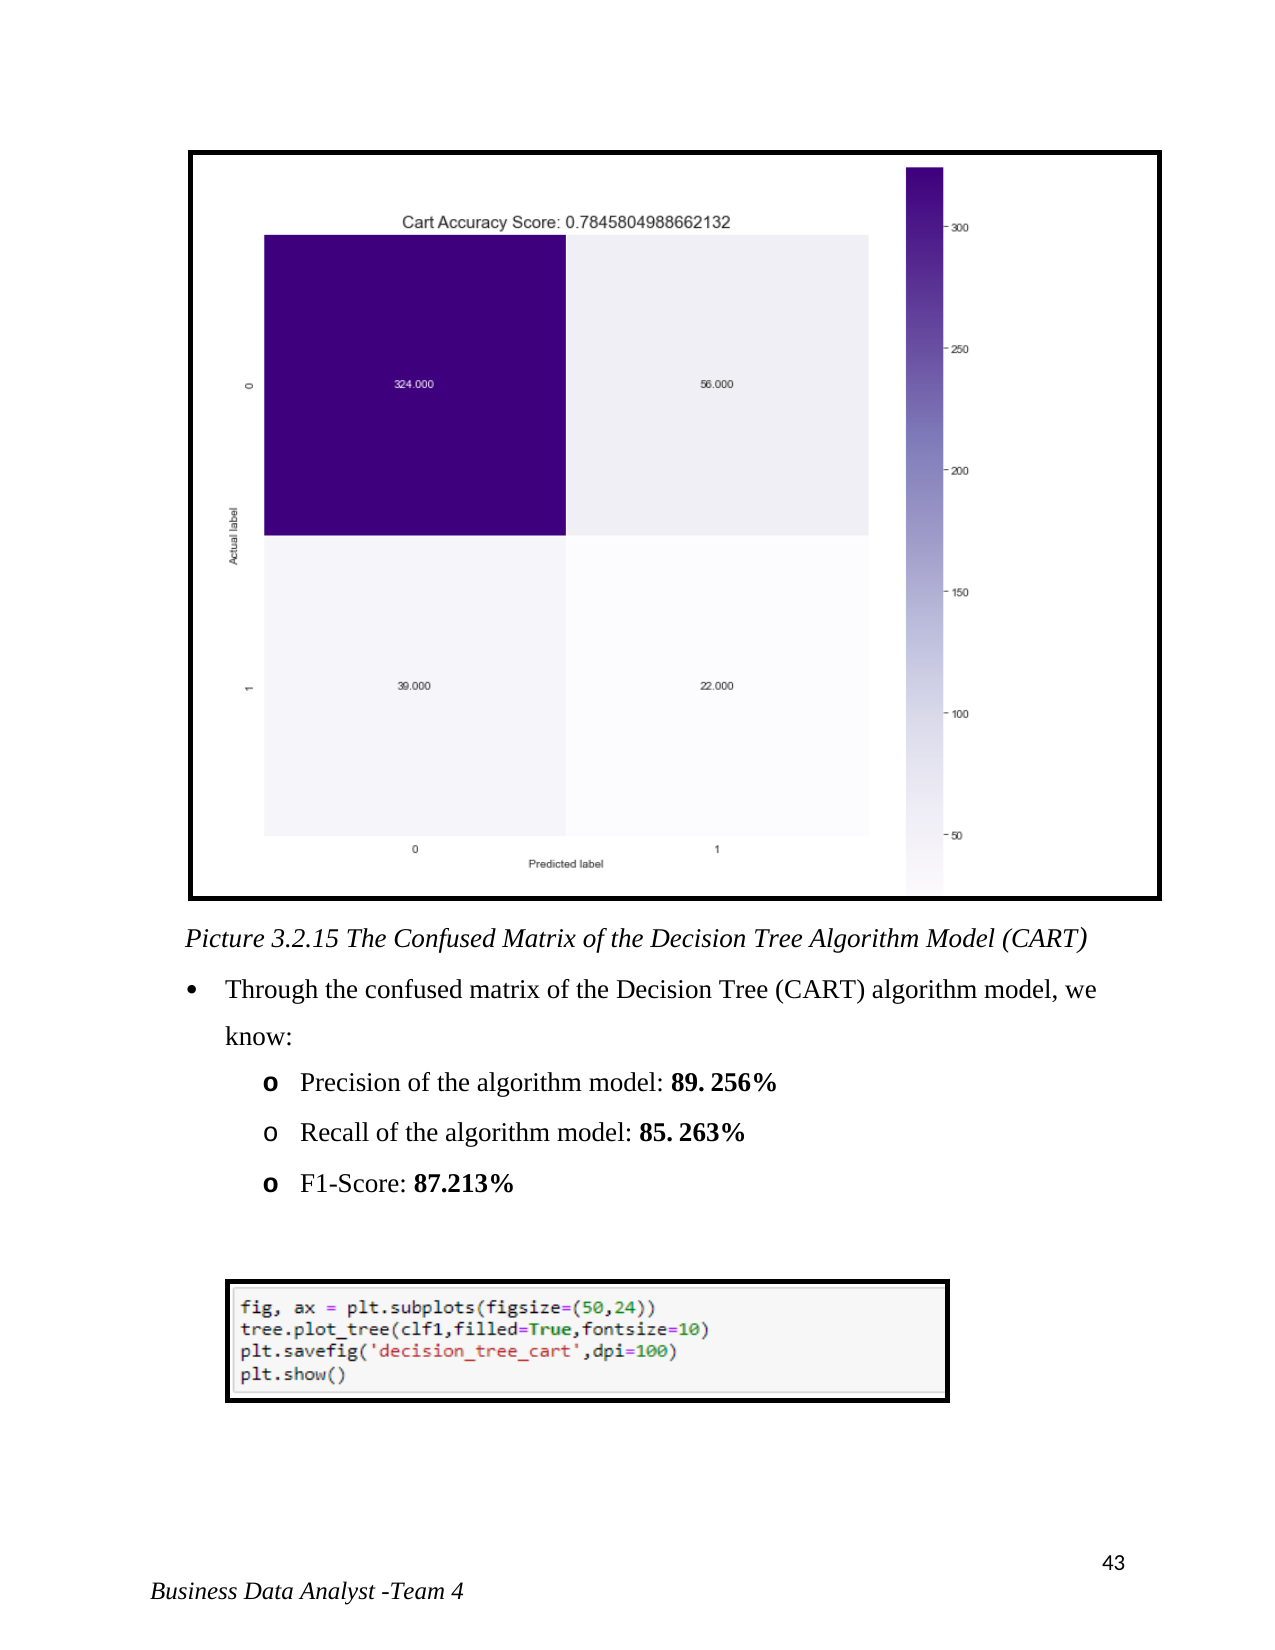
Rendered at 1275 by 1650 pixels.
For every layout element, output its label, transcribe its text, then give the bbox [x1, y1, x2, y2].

list Precision of the algorithm model: 89. 256% [262, 1066, 1125, 1100]
picture [193, 155, 1157, 896]
list Recall of the algorithm model: 85. 263% [262, 1117, 1125, 1150]
text Picture 3.2.15 The Confused Matrix of the Decision Tree Algorithm Model (CART) [150, 920, 1125, 954]
list Through the confused matrix of the Decision Tree (CART) algorithm model, we know: [187, 973, 1125, 1051]
list F1-Score: 87.213% [262, 1167, 1125, 1200]
picture [230, 1284, 945, 1398]
